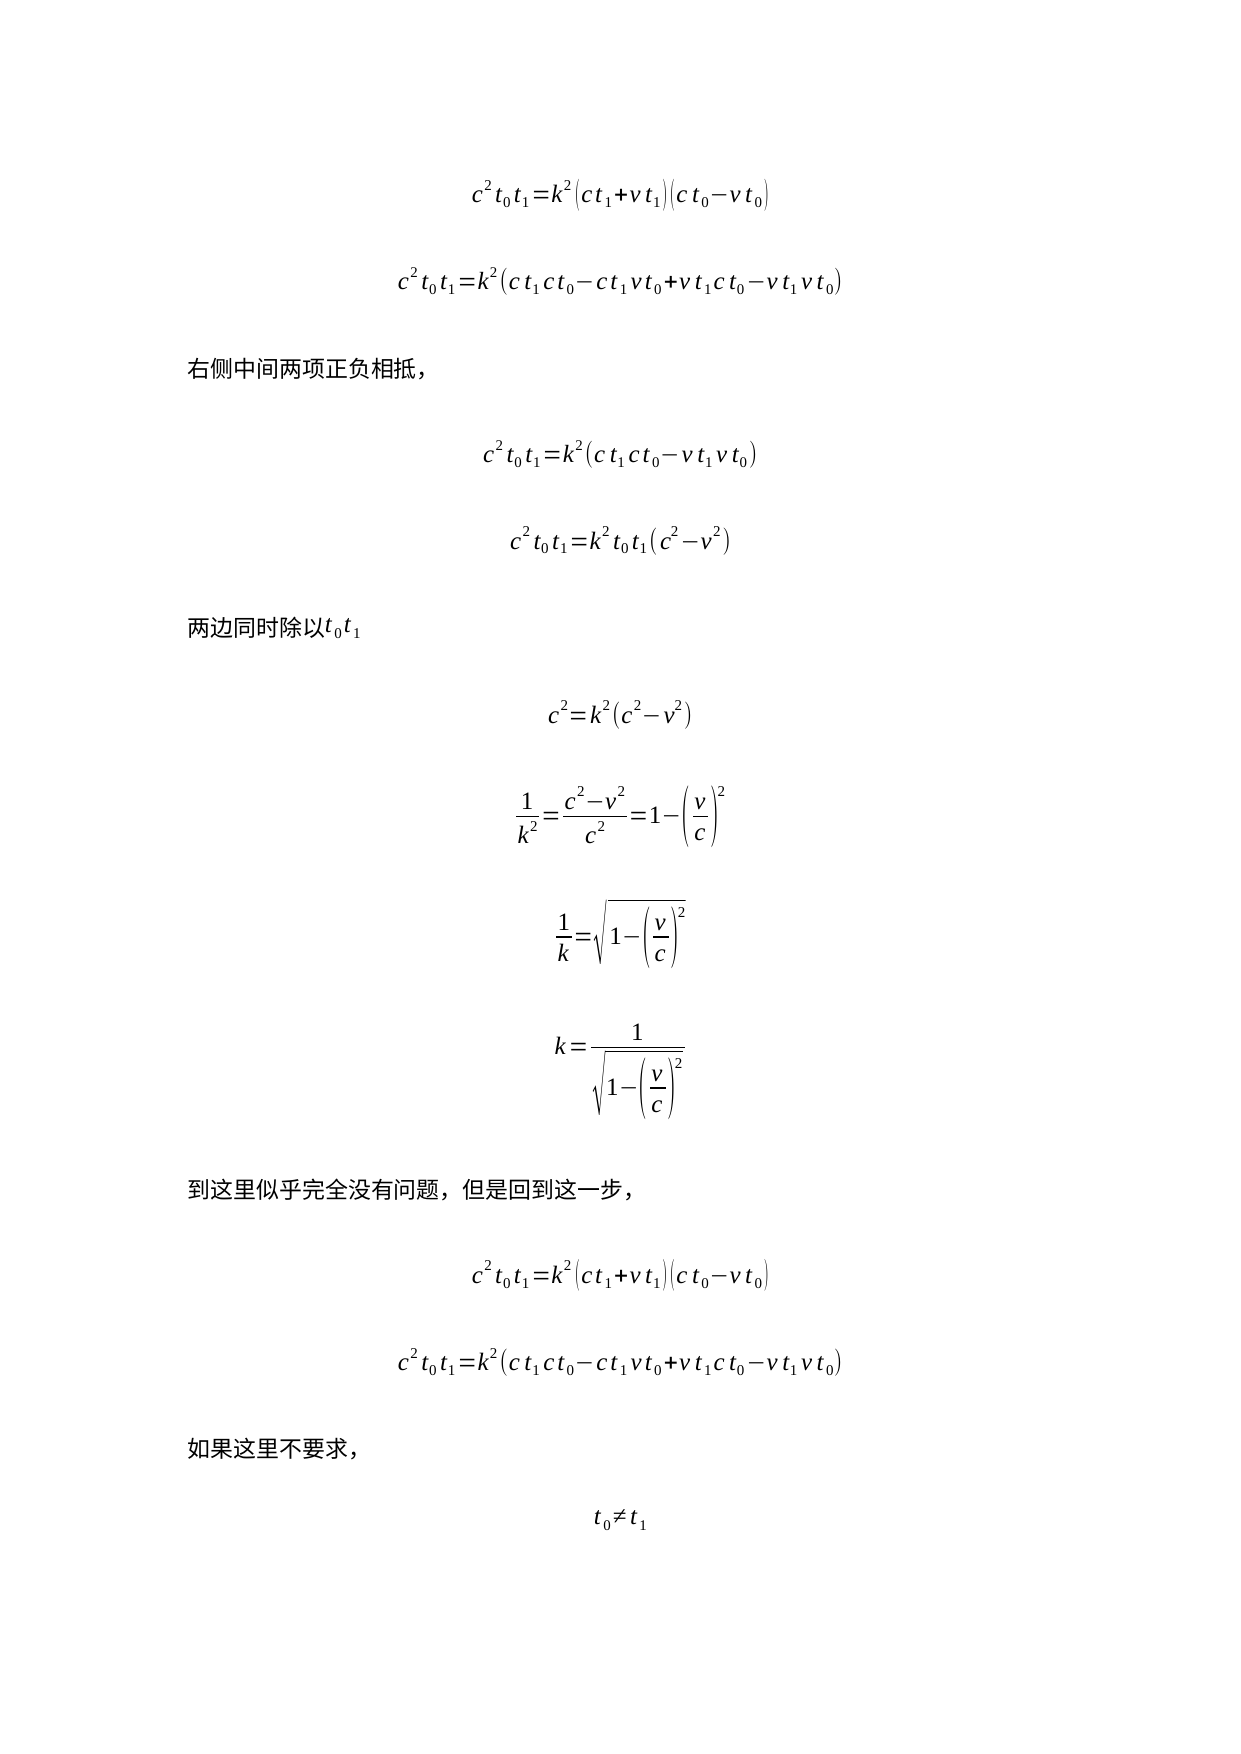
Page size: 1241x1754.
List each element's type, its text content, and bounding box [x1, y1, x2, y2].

text 右侧中间两项正负相抵， [187, 335, 1053, 400]
text 两边同时除以 [187, 594, 1053, 659]
text 到这里似乎完全没有问题，但是回到这一步， [187, 1156, 1053, 1221]
text 如果这里不要求， [187, 1415, 1053, 1480]
